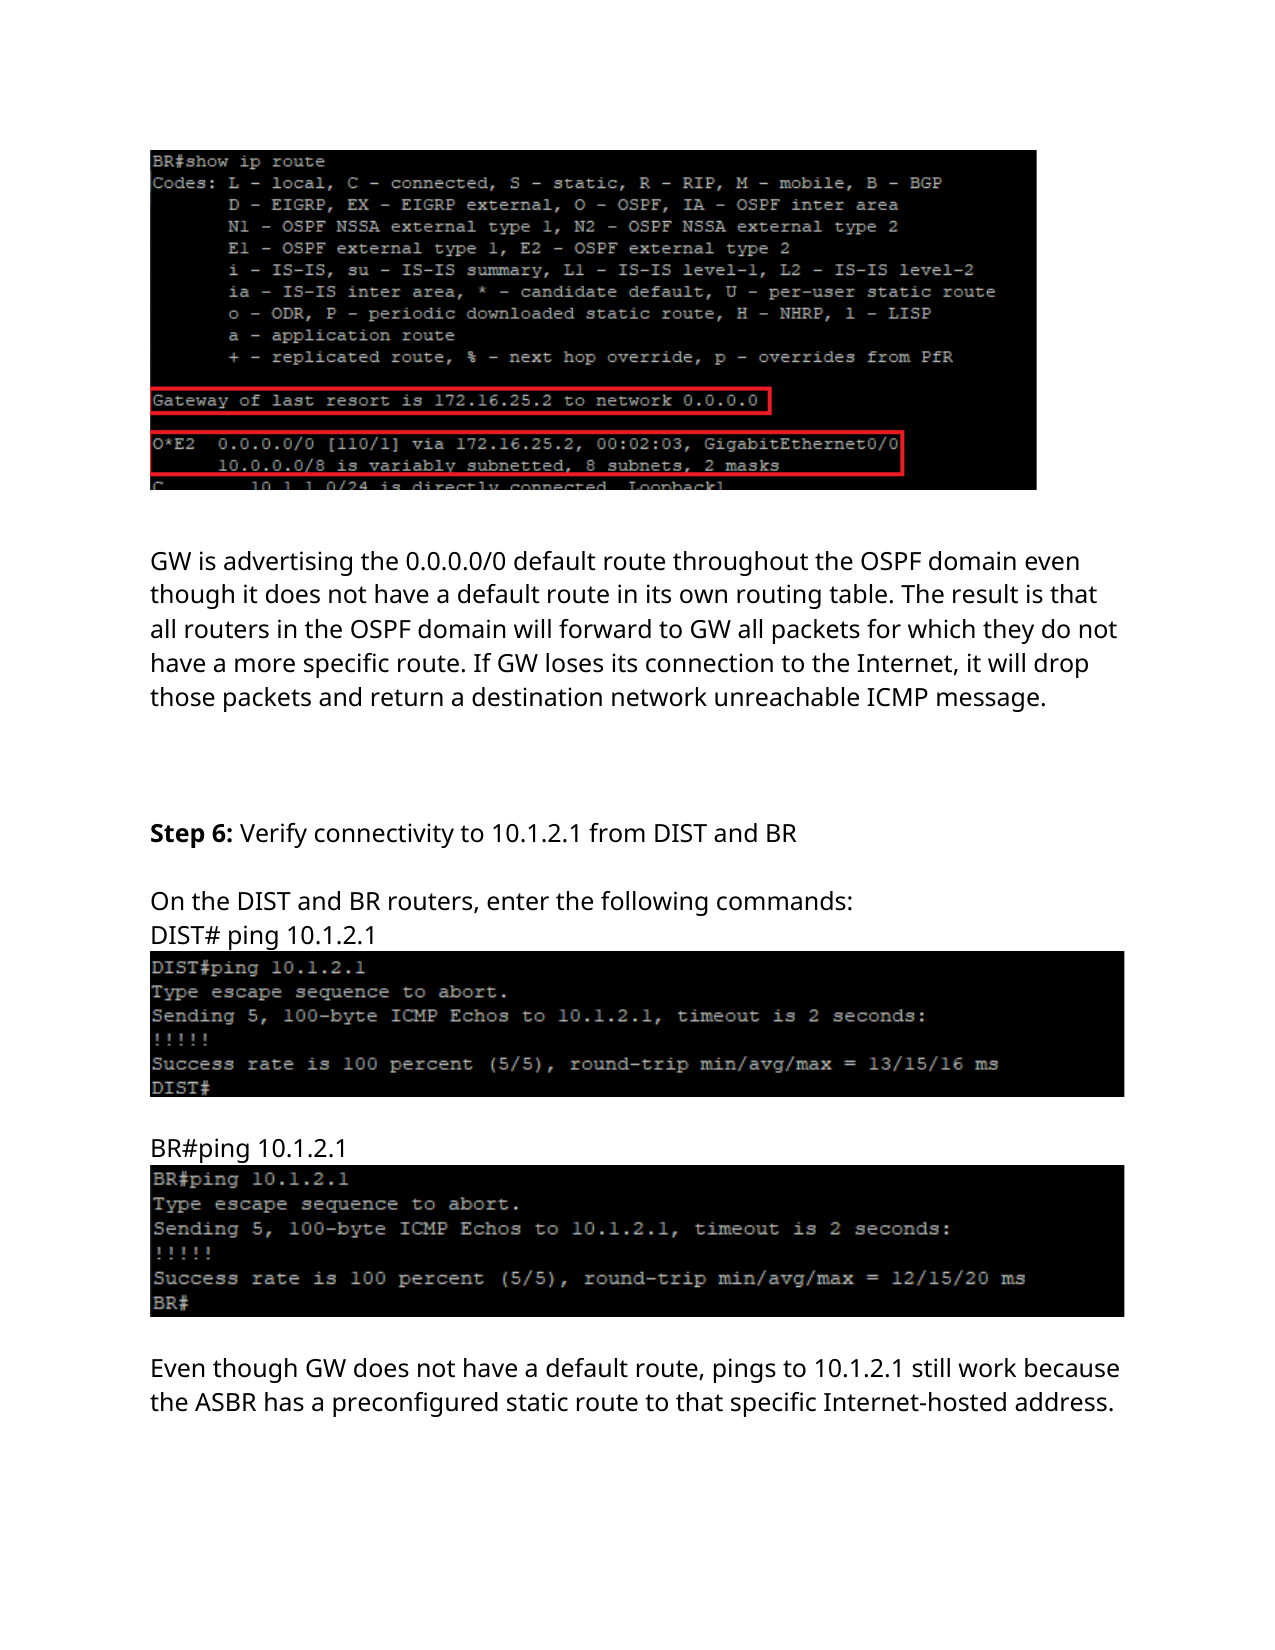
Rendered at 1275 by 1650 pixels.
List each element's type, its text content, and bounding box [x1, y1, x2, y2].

text BR#ping 10.1.2.1 [150, 1131, 1125, 1165]
picture [150, 150, 1037, 490]
text On the DIST and BR routers, enter the following commands: [150, 884, 1125, 918]
picture [150, 951, 1125, 1097]
picture [150, 1165, 1125, 1317]
text DIST# ping 10.1.2.1 [150, 918, 1125, 951]
text Even though GW does not have a default route, pings to 10.1.2.1 still work because the ASBR has a preconfigured static route to that specific Internet-hosted address. [150, 1351, 1125, 1419]
text Step 6: Verify connectivity to 10.1.2.1 from DIST and BR [150, 816, 1125, 850]
text GW is advertising the 0.0.0.0/0 default route throughout the OSPF domain even though it does not have a default route in its own routing table. The result is that all routers in the OSPF domain will forward to GW all packets for which they do not have a more specific route. If GW loses its connection to the Internet, it will drop those packets and return a destination network unreachable ICMP message. [150, 543, 1125, 713]
